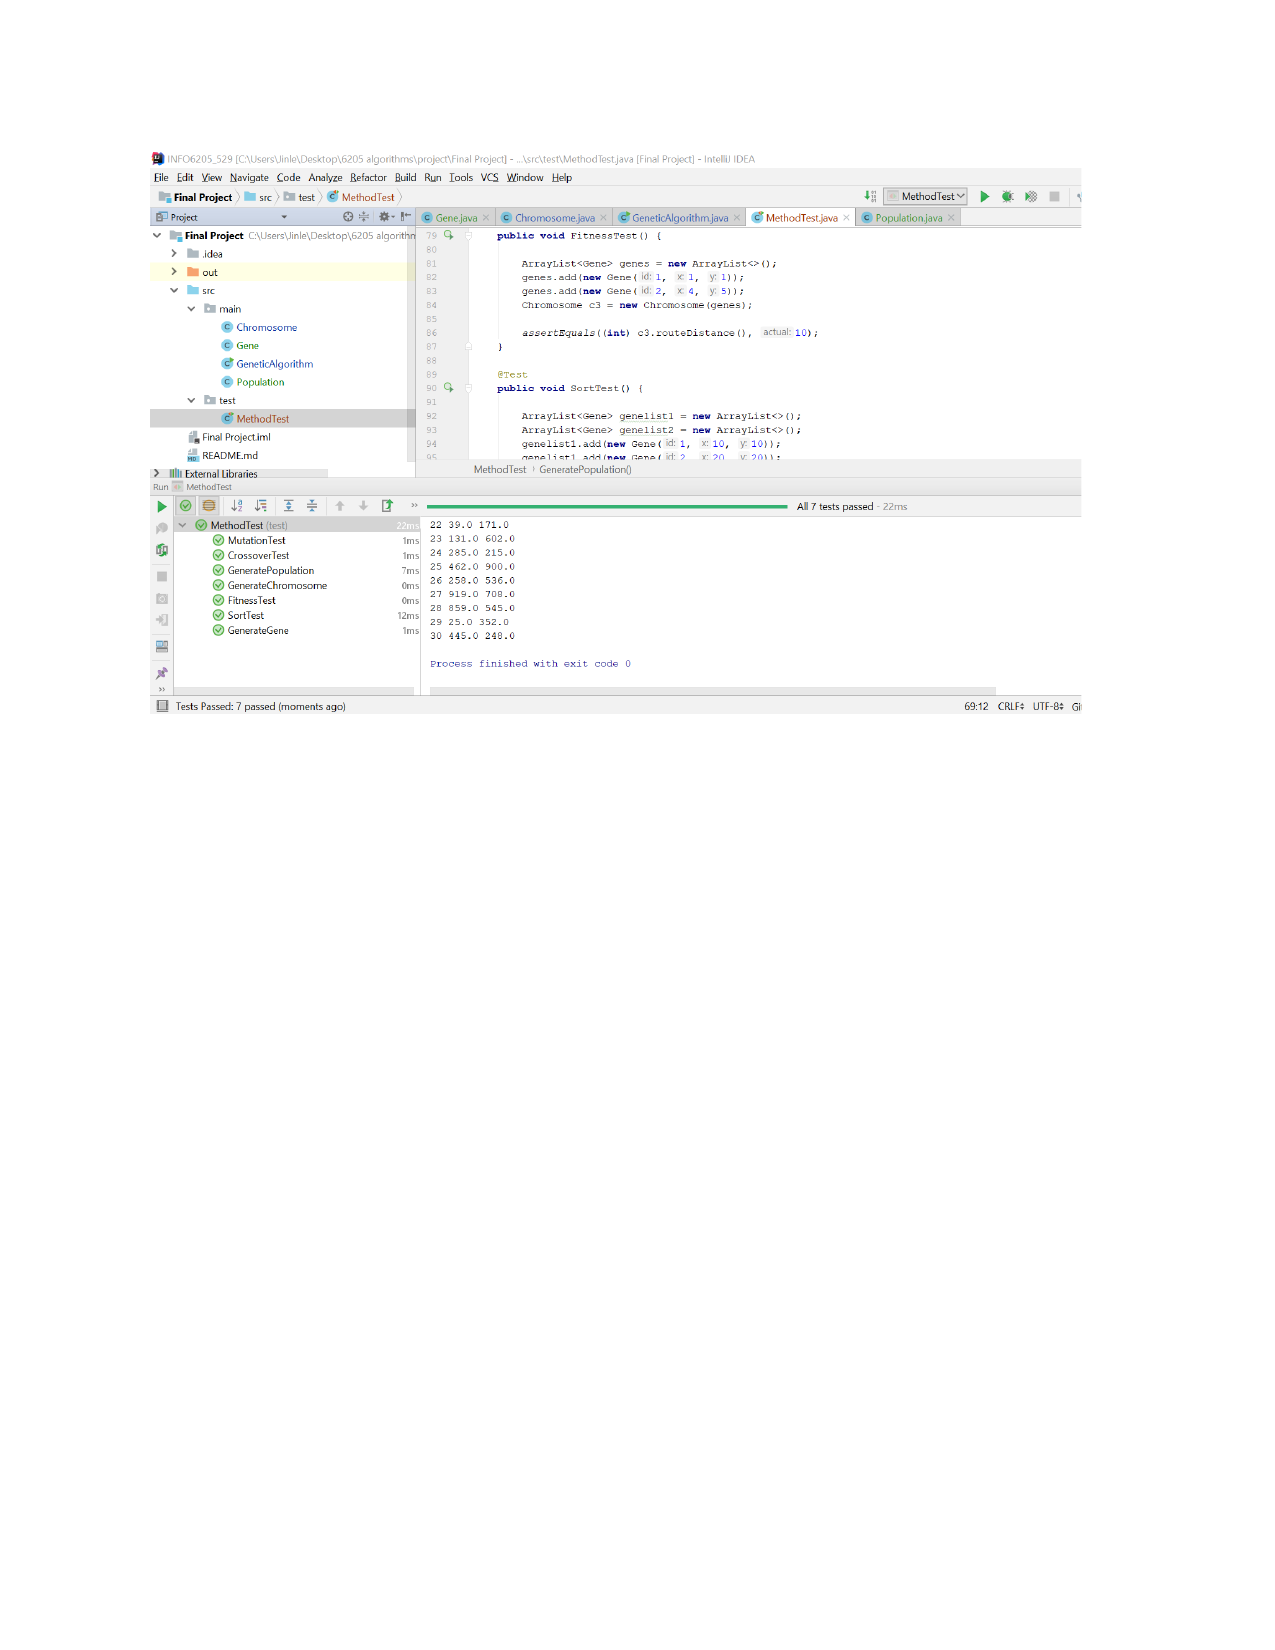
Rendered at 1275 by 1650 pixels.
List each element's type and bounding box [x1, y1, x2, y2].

picture [150, 150, 1082, 714]
